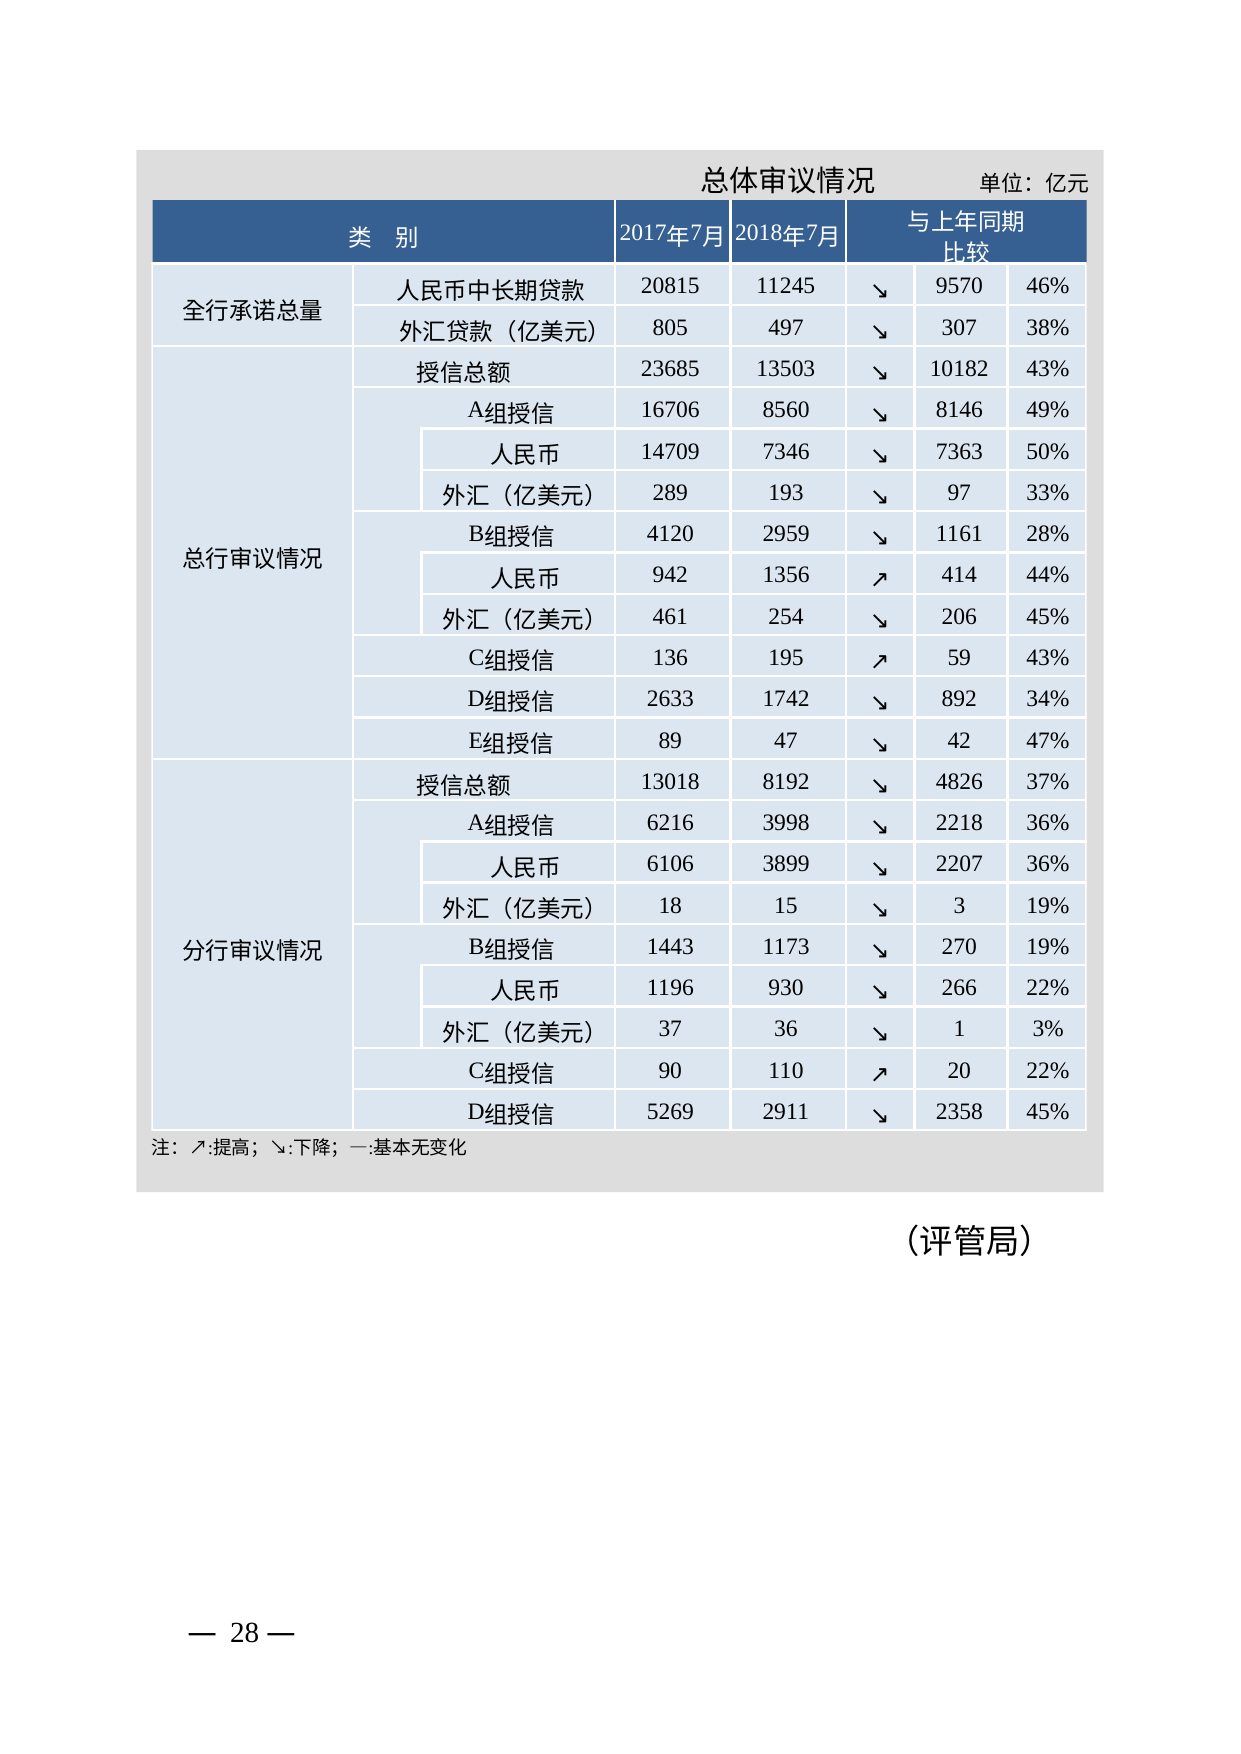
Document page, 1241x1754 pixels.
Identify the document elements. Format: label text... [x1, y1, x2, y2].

text （评管局） [187, 1193, 1053, 1285]
